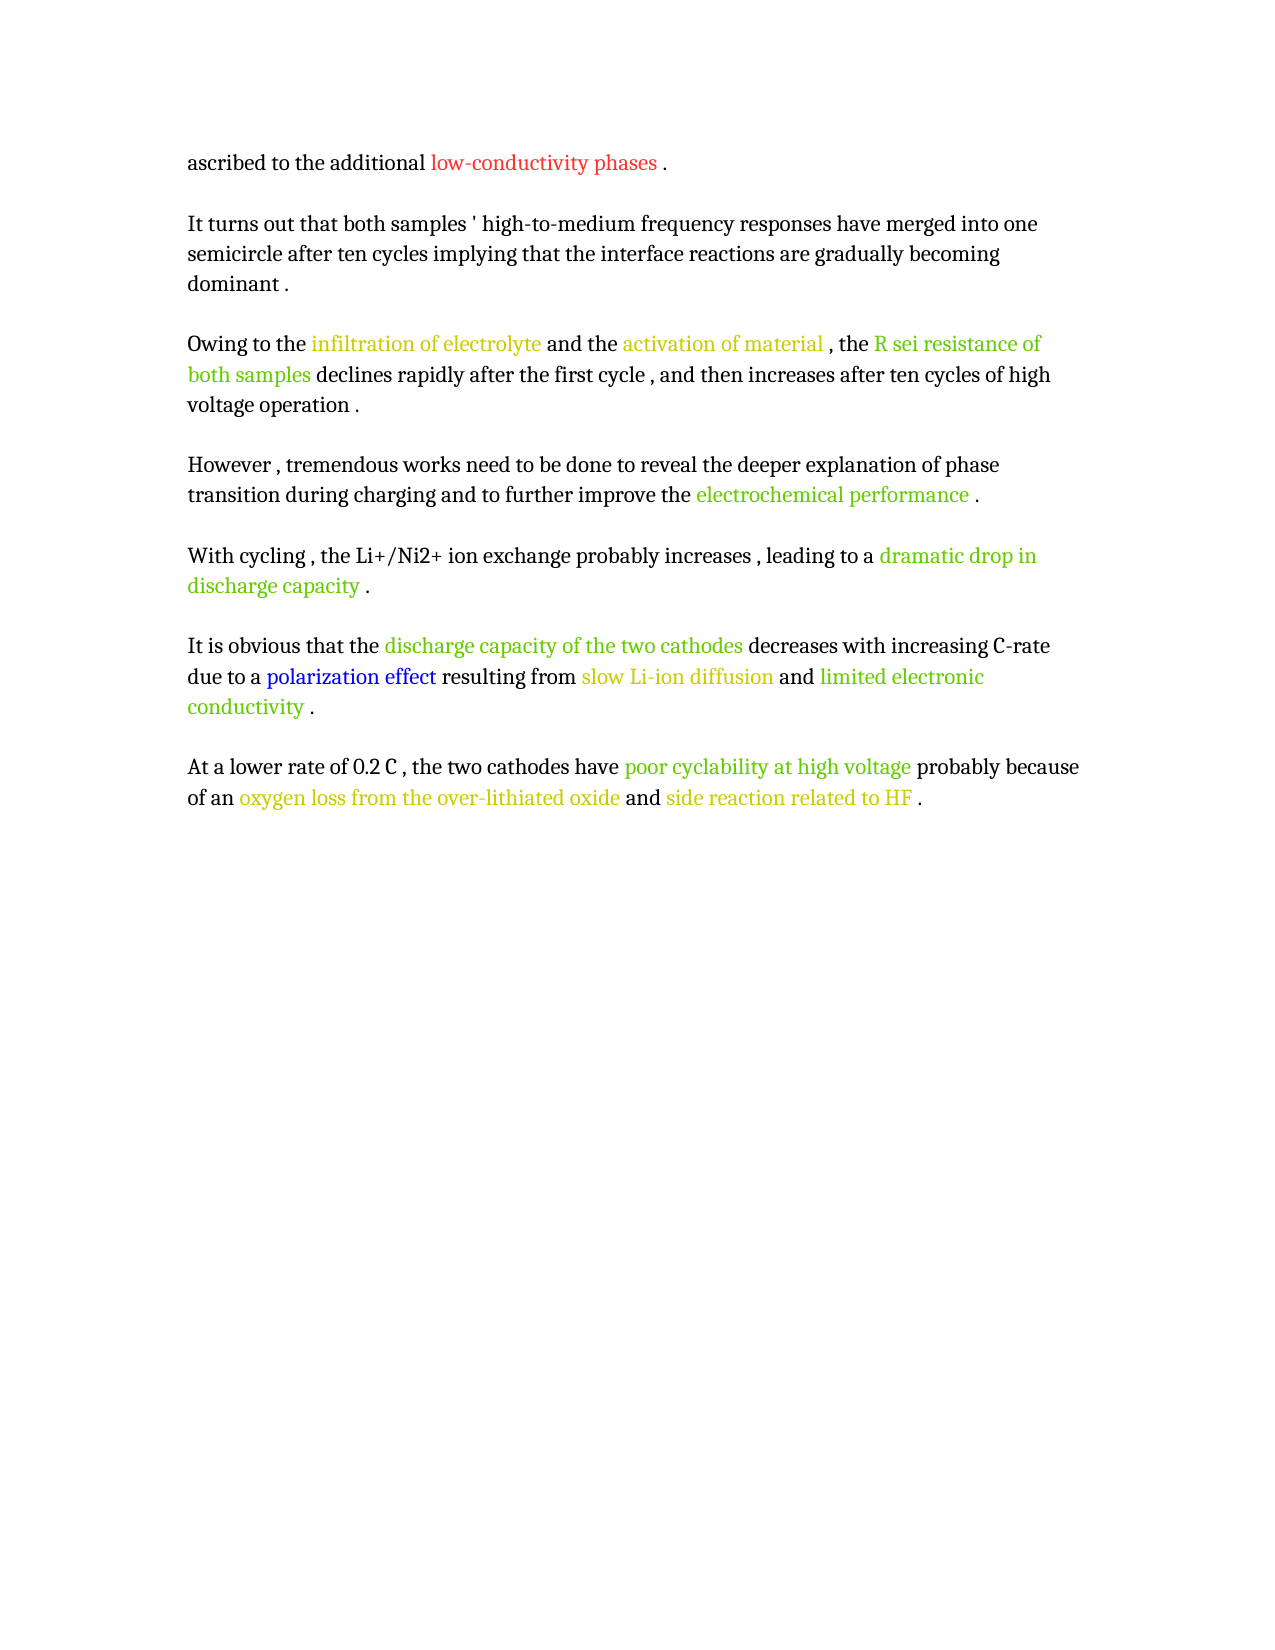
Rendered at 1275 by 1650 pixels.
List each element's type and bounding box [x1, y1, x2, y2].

text [187, 150, 1087, 811]
